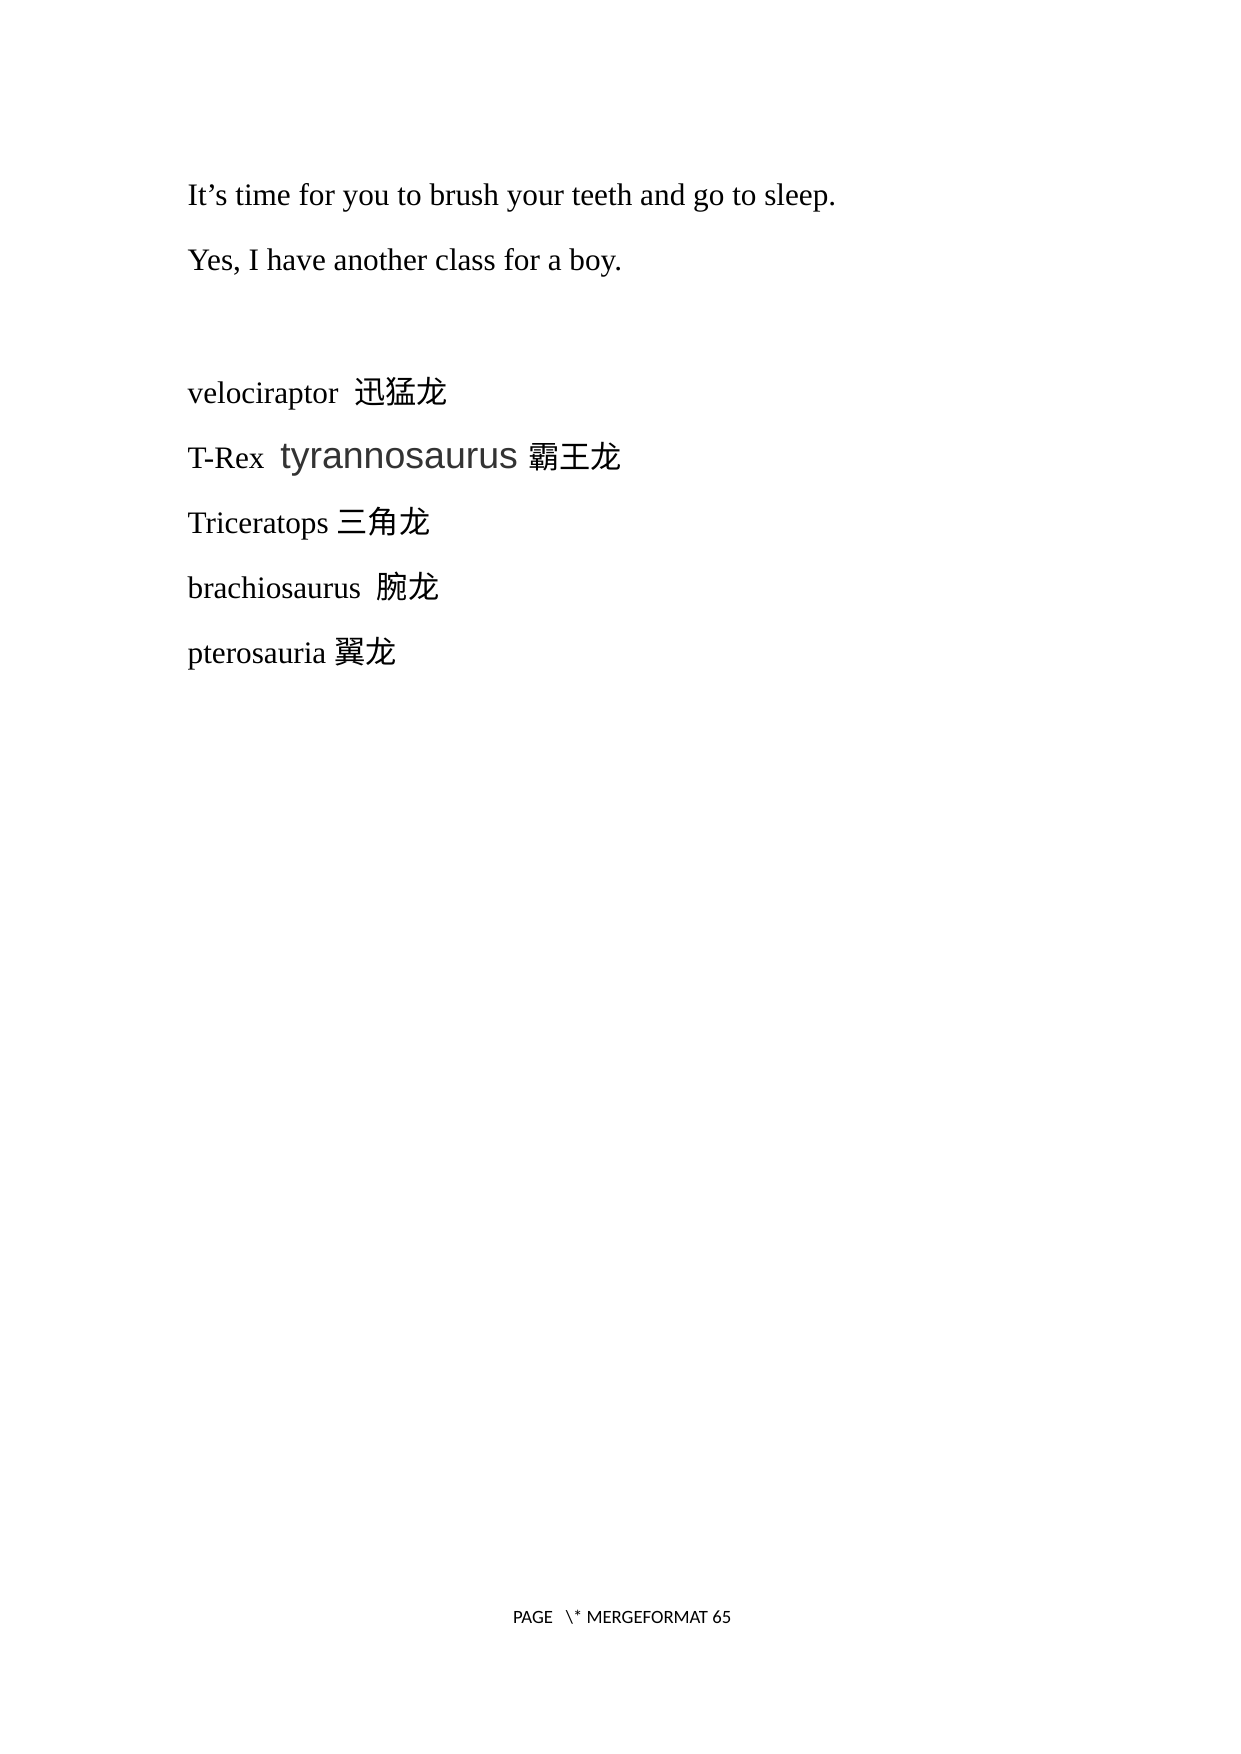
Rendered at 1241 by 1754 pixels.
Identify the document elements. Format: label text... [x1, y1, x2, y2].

text pterosauria 翼龙 [187, 617, 1053, 682]
text Yes, I have another class for a boy. [187, 227, 1053, 292]
text Triceratops 三角龙 [187, 487, 1053, 552]
text velociraptor 迅猛龙 [187, 357, 1053, 422]
text It’s time for you to brush your teeth and go to sleep. [187, 162, 1053, 227]
text T-Rex tyrannosaurus 霸王龙 [187, 422, 1053, 487]
text brachiosaurus 腕龙 [187, 552, 1053, 617]
